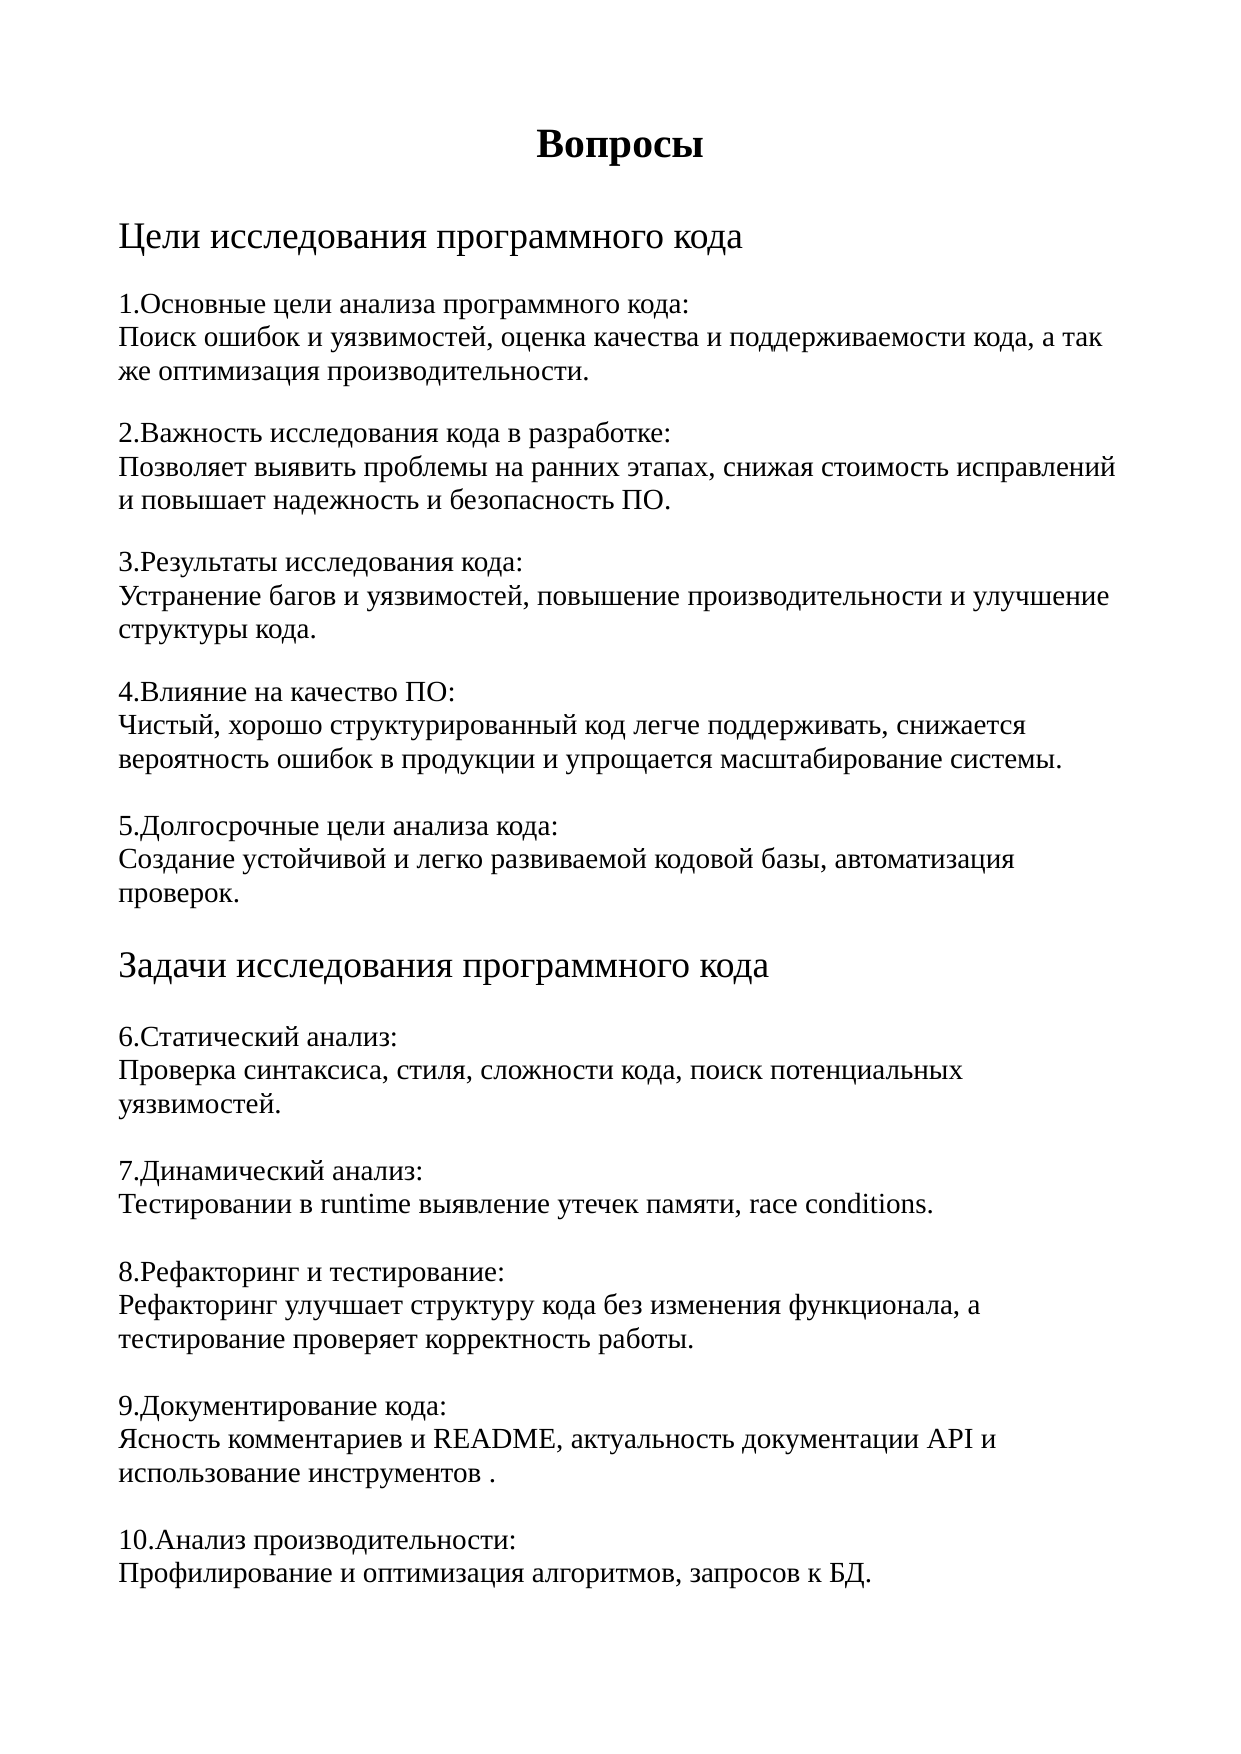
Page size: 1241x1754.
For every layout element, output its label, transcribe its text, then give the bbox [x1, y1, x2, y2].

text 4.Влияние на качество ПО: [118, 674, 1122, 707]
text Тестировании в runtime выявление утечек памяти, race conditions. [118, 1187, 1122, 1220]
text Поиск ошибок и уязвимостей, оценка качества и поддерживаемости кода, а так же оптимизация производительности. [118, 319, 1122, 386]
text 7.Динамический анализ: [118, 1153, 1122, 1187]
text 1.Основные цели анализа программного кода: [118, 286, 1122, 319]
text Проверка синтаксиса, стиля, сложности кода, поиск потенциальных уязвимостей. [118, 1052, 1122, 1119]
text Вопросы [118, 118, 1122, 166]
text Ясность комментариев и README, актуальность документации API и использование инструментов . [118, 1421, 1122, 1488]
text 6.Статический анализ: [118, 1019, 1122, 1052]
text Позволяет выявить проблемы на ранних этапах, снижая стоимость исправлений и повышает надежность и безопасность ПО. [118, 449, 1122, 516]
text Создание устойчивой и легко развиваемой кодовой базы, автоматизация проверок. [118, 842, 1122, 909]
text 9.Документирование кода: [118, 1388, 1122, 1421]
text Цели исследования программного кода [118, 214, 1122, 257]
text Рефакторинг улучшает структуру кода без изменения функционала, а тестирование проверяет корректность работы. [118, 1287, 1122, 1354]
text Устранение багов и уязвимостей, повышение производительности и улучшение структуры кода. [118, 578, 1122, 645]
text 2.Важность исследования кода в разработке: [118, 415, 1122, 449]
text Задачи исследования программного кода [118, 942, 1122, 985]
text Чистый, хорошо структурированный код легче поддерживать, cнижается вероятность ошибок в продукции и упрощается масштабирование системы. [118, 707, 1122, 774]
text 8.Рефакторинг и тестирование: [118, 1254, 1122, 1287]
text 5.Долгосрочные цели анализа кода: [118, 808, 1122, 842]
text 10.Анализ производительности: [118, 1522, 1122, 1556]
text Профилирование и оптимизация алгоритмов, запросов к БД. [118, 1556, 1122, 1589]
text 3.Результаты исследования кода: [118, 544, 1122, 578]
